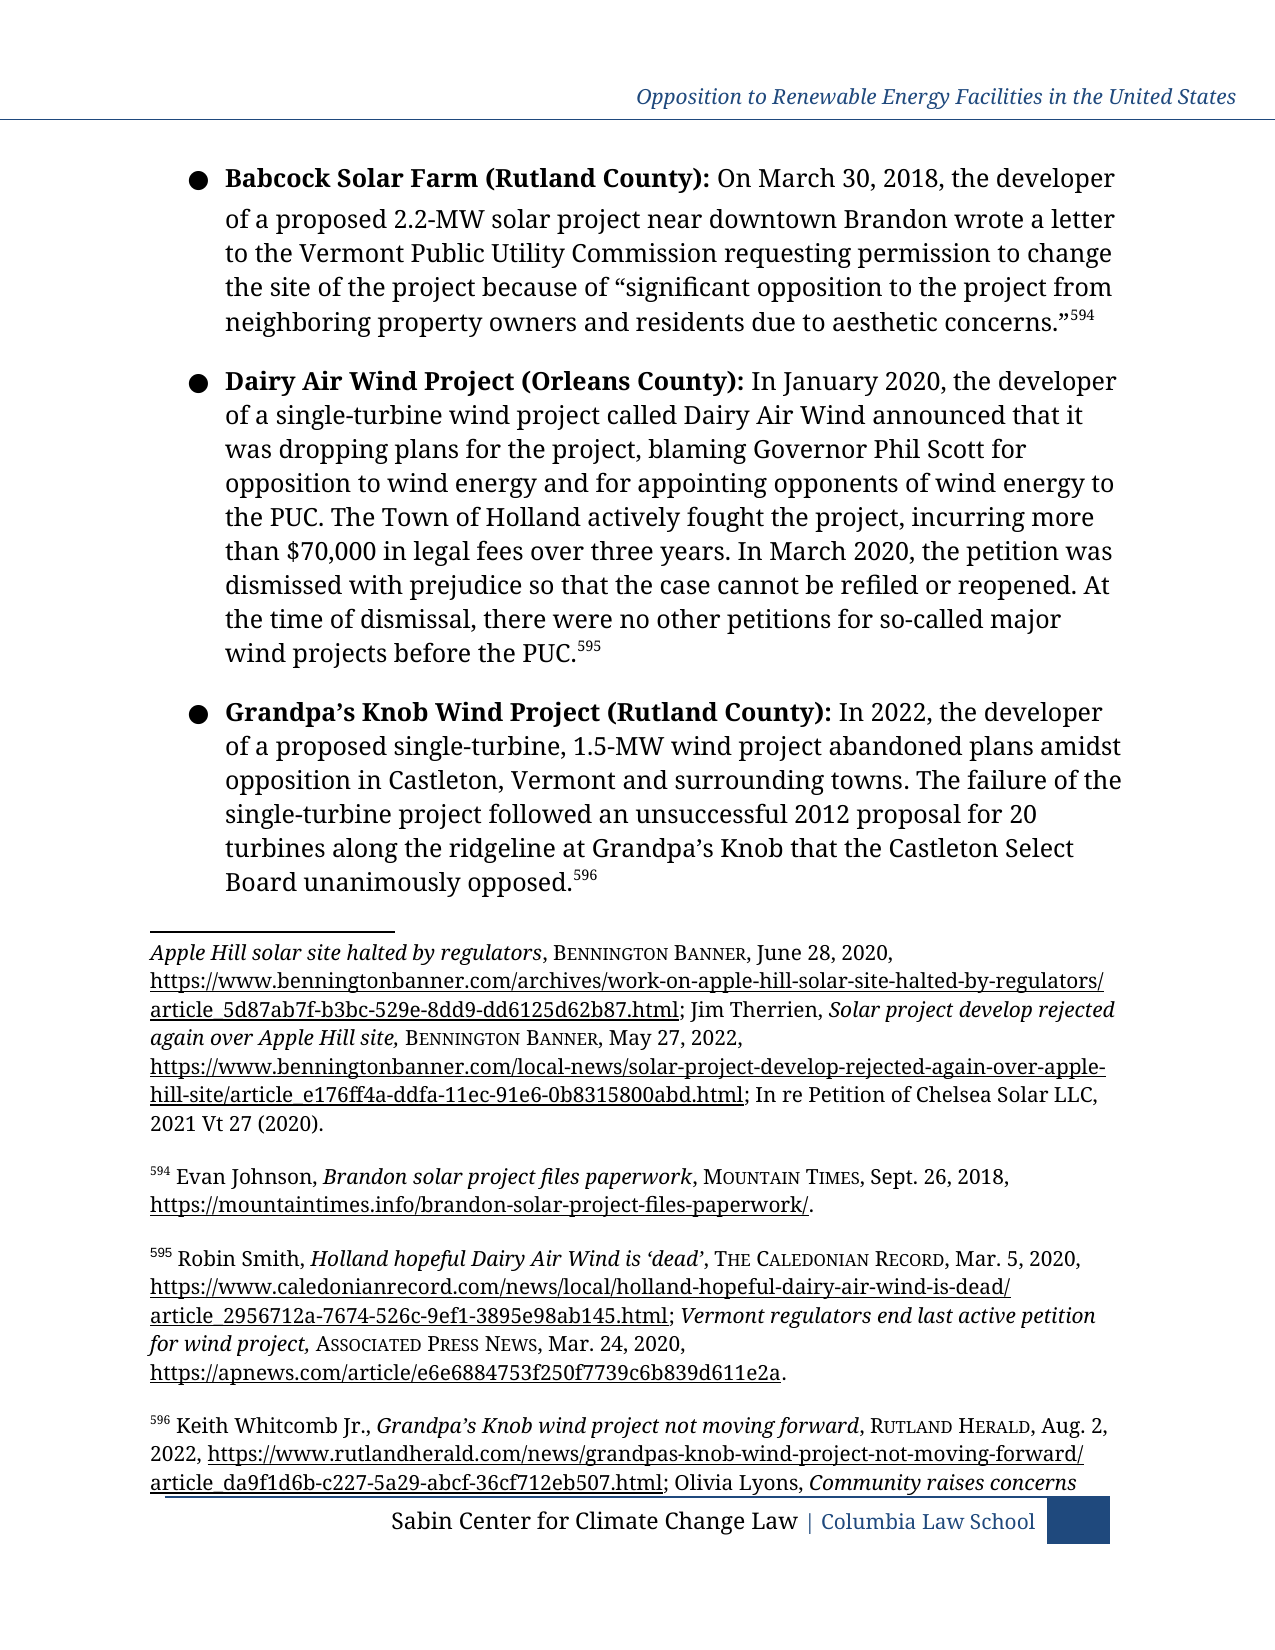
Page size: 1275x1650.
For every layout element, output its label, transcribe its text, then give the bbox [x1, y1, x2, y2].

list Grandpa’s Knob Wind Project (Rutland County): In 2022, the developer of a proposed single-turbine, 1.5-MW wind project abandoned plans amidst opposition in Castleton, Vermont and surrounding towns. The failure of the single-turbine project followed an unsuccessful 2012 proposal for 20 turbines along the ridgeline at Grandpa’s Knob that the Castleton Select Board unanimously opposed. [187, 695, 1125, 899]
list Babcock Solar Farm (Rutland County): On March 30, 2018, the developer of a proposed 2.2-MW solar project near downtown Brandon wrote a letter to the Vermont Public Utility Commission requesting permission to change the site of the project because of “significant opposition to the project from neighboring property owners and residents due to aesthetic concerns.” [187, 151, 1125, 338]
list Dairy Air Wind Project (Orleans County): In January 2020, the developer of a single-turbine wind project called Dairy Air Wind announced that it was dropping plans for the project, blaming Governor Phil Scott for opposition to wind energy and for appointing opponents of wind energy to the PUC. The Town of Holland actively fought the project, incurring more than $70,000 in legal fees over three years. In March 2020, the petition was dismissed with prejudice so that the case cannot be refiled or reopened. At the time of dismissal, there were no other petitions for so-called major wind projects before the PUC. [187, 363, 1125, 670]
